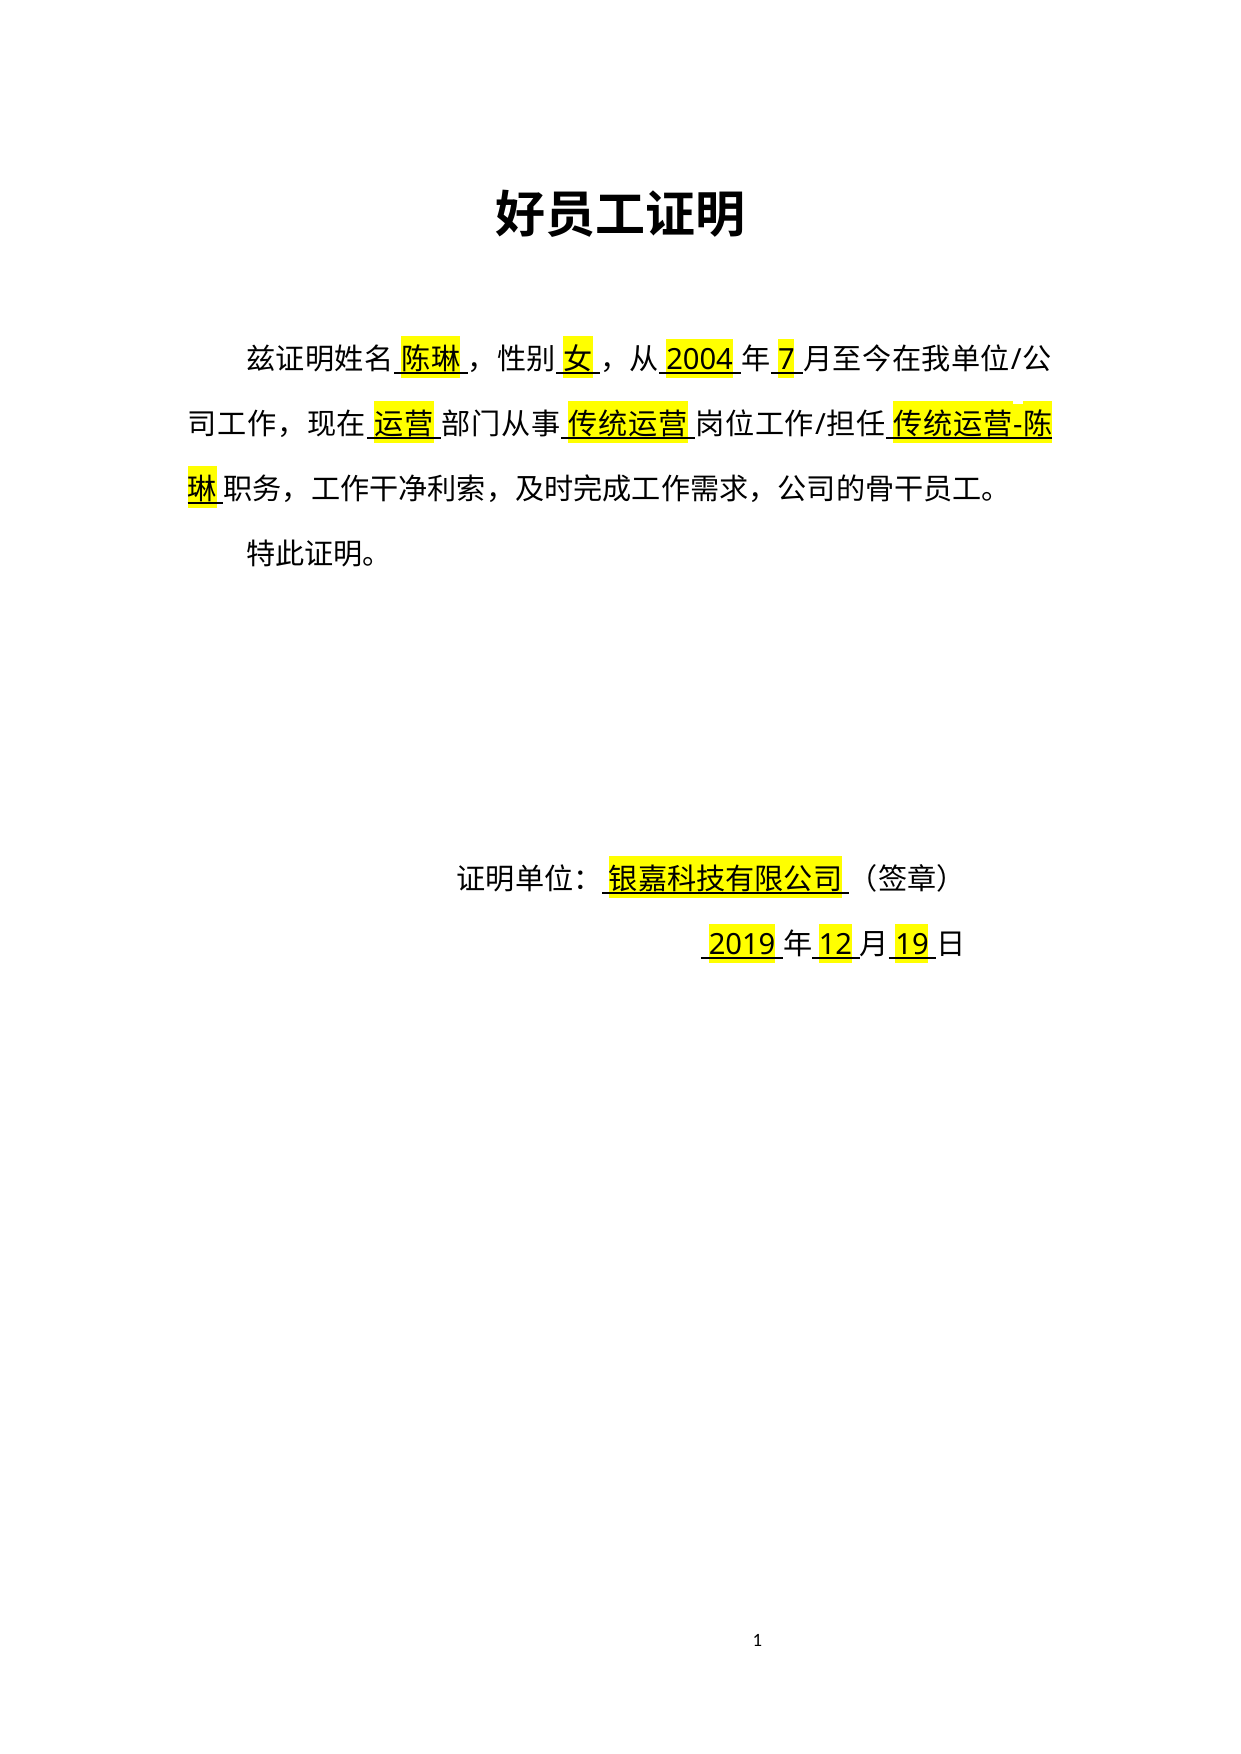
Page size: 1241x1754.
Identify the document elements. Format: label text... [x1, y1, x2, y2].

text 特此证明。 [187, 519, 1053, 584]
text 兹证明姓名 陈琳 ，性别 女 ，从 2004 年 7 月至今在我单位/公司工作，现在 运营 部门从事 传统运营 岗位工作/担任 传统运营-陈琳 职务，工作干净利索，及时完成工作需求，公司的骨干员工。 [187, 324, 1053, 519]
text 好员工证明 [187, 162, 1053, 259]
text 证明单位： 银嘉科技有限公司 （签章） [187, 844, 965, 909]
text 2019 年 12 月 19 日 [187, 909, 965, 974]
